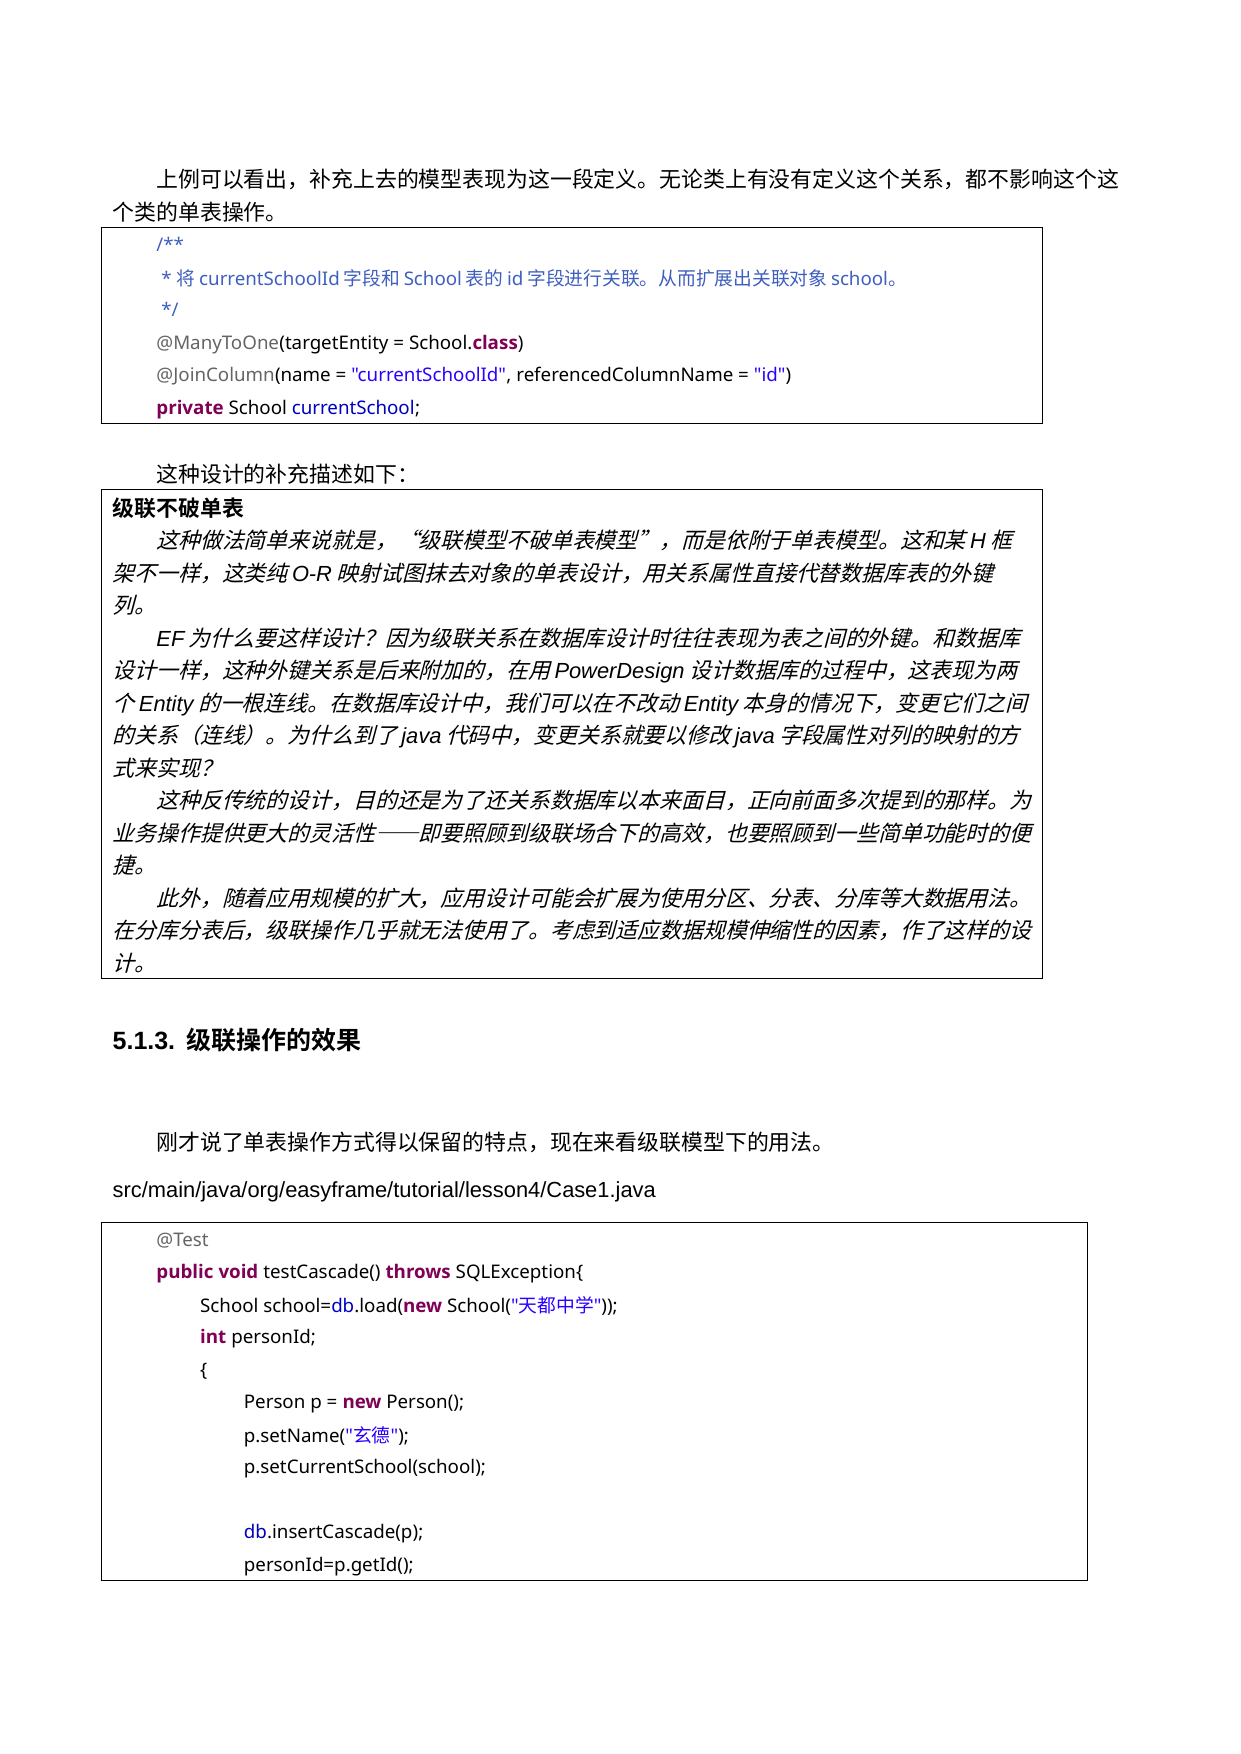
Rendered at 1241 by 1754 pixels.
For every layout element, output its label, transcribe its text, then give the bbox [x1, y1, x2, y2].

text 刚才说了单表操作方式得以保留的特点，现在来看级联模型下的用法。 [112, 1124, 1128, 1157]
text src/main/java/org/easyframe/tutorial/lesson4/Case1.java [112, 1173, 1128, 1206]
text 这种设计的补充描述如下： [112, 457, 1128, 489]
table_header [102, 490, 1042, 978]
text 上例可以看出，补充上去的模型表现为这一段定义。无论类上有没有定义这个关系，都不影响这个这个类的单表操作。 [112, 162, 1128, 227]
subtitle 级联操作的效果 [112, 1006, 1128, 1071]
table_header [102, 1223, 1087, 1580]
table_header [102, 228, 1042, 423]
